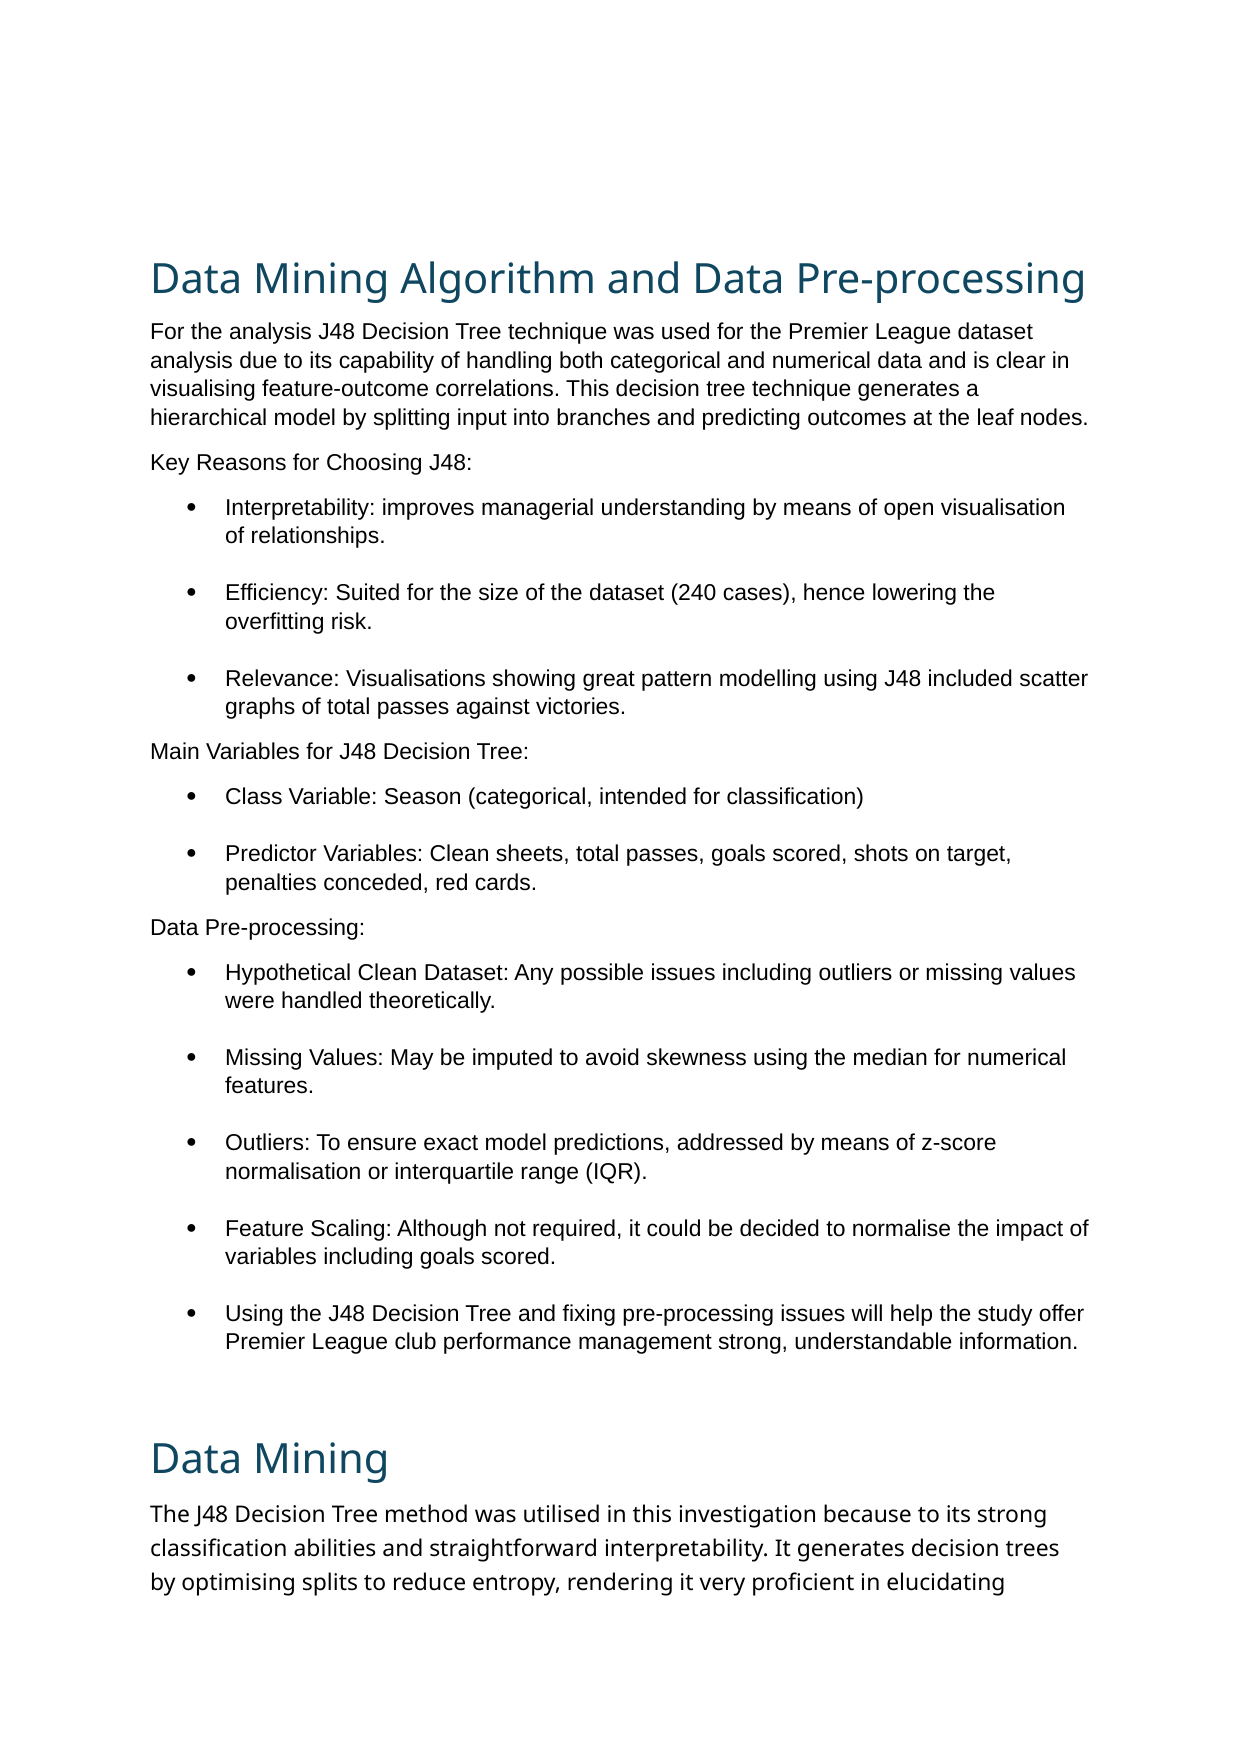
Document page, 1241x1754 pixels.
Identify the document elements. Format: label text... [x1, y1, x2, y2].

list Predictor Variables: Clean sheets, total passes, goals scored, shots on target, penalties conceded, red cards. [187, 840, 1090, 895]
text For the analysis J48 Decision Tree technique was used for the Premier League dataset analysis due to its capability of handling both categorical and numerical data and is clear in visualising feature-outcome correlations. This decision tree technique generates a hierarchical model by splitting input into branches and predicting outcomes at the leaf nodes. [150, 318, 1090, 430]
list Class Variable: Season (categorical, intended for classification) [187, 783, 1090, 809]
list Relevance: Visualisations showing great pattern modelling using J48 included scatter graphs of total passes against victories. [187, 664, 1090, 719]
list Feature Scaling: Although not required, it could be decided to normalise the impact of variables including goals scored. [187, 1214, 1090, 1269]
list Efficiency: Suited for the size of the dataset (240 cases), hence lowering the overfitting risk. [187, 579, 1090, 634]
list Interpretability: improves managerial understanding by means of open visualisation of relationships. [187, 494, 1090, 549]
list Missing Values: May be imputed to avoid skewness using the median for numerical features. [187, 1044, 1090, 1099]
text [150, 1498, 1090, 1597]
text Main Variables for J48 Decision Tree: [150, 738, 1090, 764]
subtitle Data Mining Algorithm and Data Pre-processing [150, 249, 1090, 306]
text Key Reasons for Choosing J48: [150, 449, 1090, 475]
list Hypothetical Clean Dataset: Any possible issues including outliers or missing values were handled theoretically. [187, 959, 1090, 1013]
subtitle Data Mining [150, 1428, 1090, 1485]
list Using the J48 Decision Tree and fixing pre-processing issues will help the study offer Premier League club performance management strong, understandable information. [187, 1300, 1090, 1388]
text Data Pre-processing: [150, 913, 1090, 940]
list Outliers: To ensure exact model predictions, addressed by means of z-score normalisation or interquartile range (IQR). [187, 1129, 1090, 1184]
